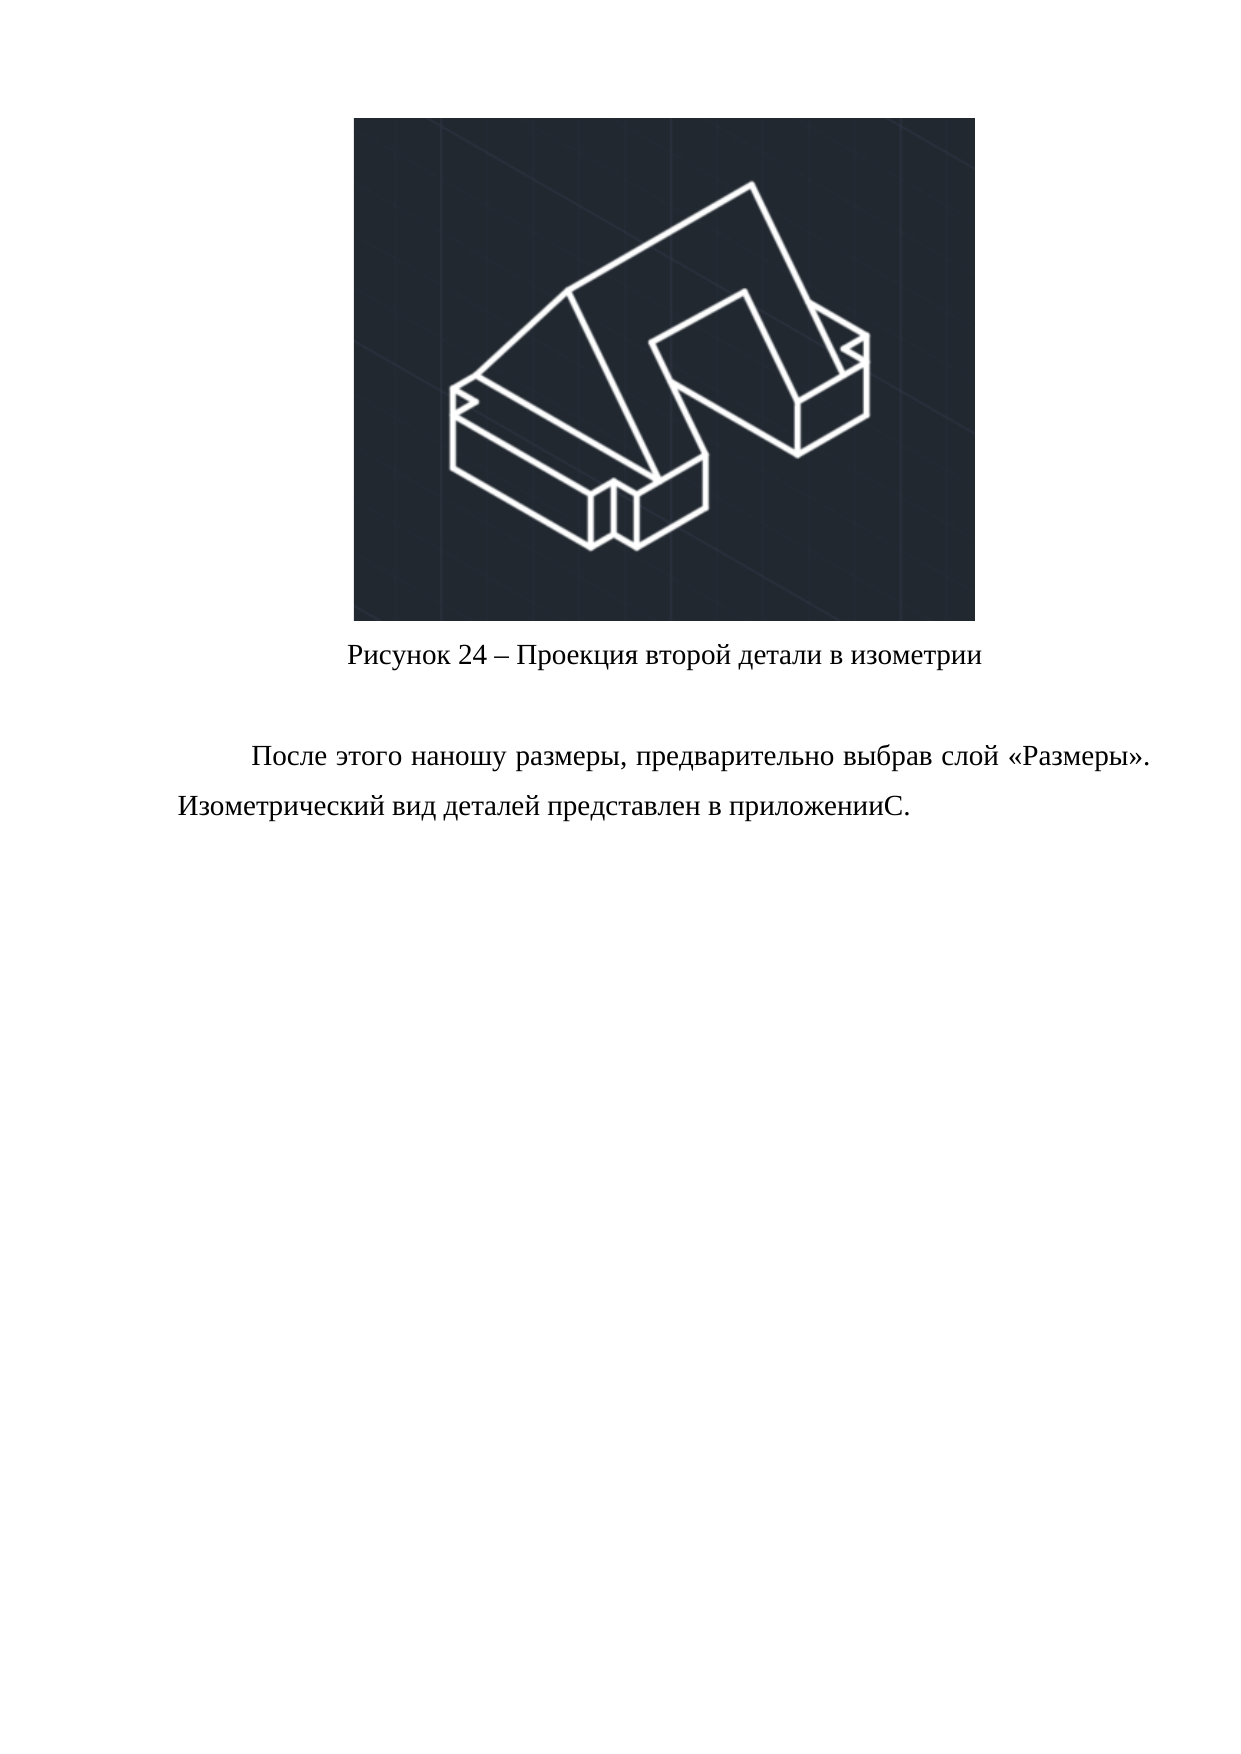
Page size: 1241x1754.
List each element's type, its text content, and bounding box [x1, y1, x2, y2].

text Рисунок 24 – Проекция второй детали в изометрии [177, 637, 1152, 671]
text После этого наношу размеры, предварительно выбрав слой «Размеры». Изометрический вид деталей представлен в приложенииС. [177, 738, 1152, 822]
picture [353, 118, 975, 621]
